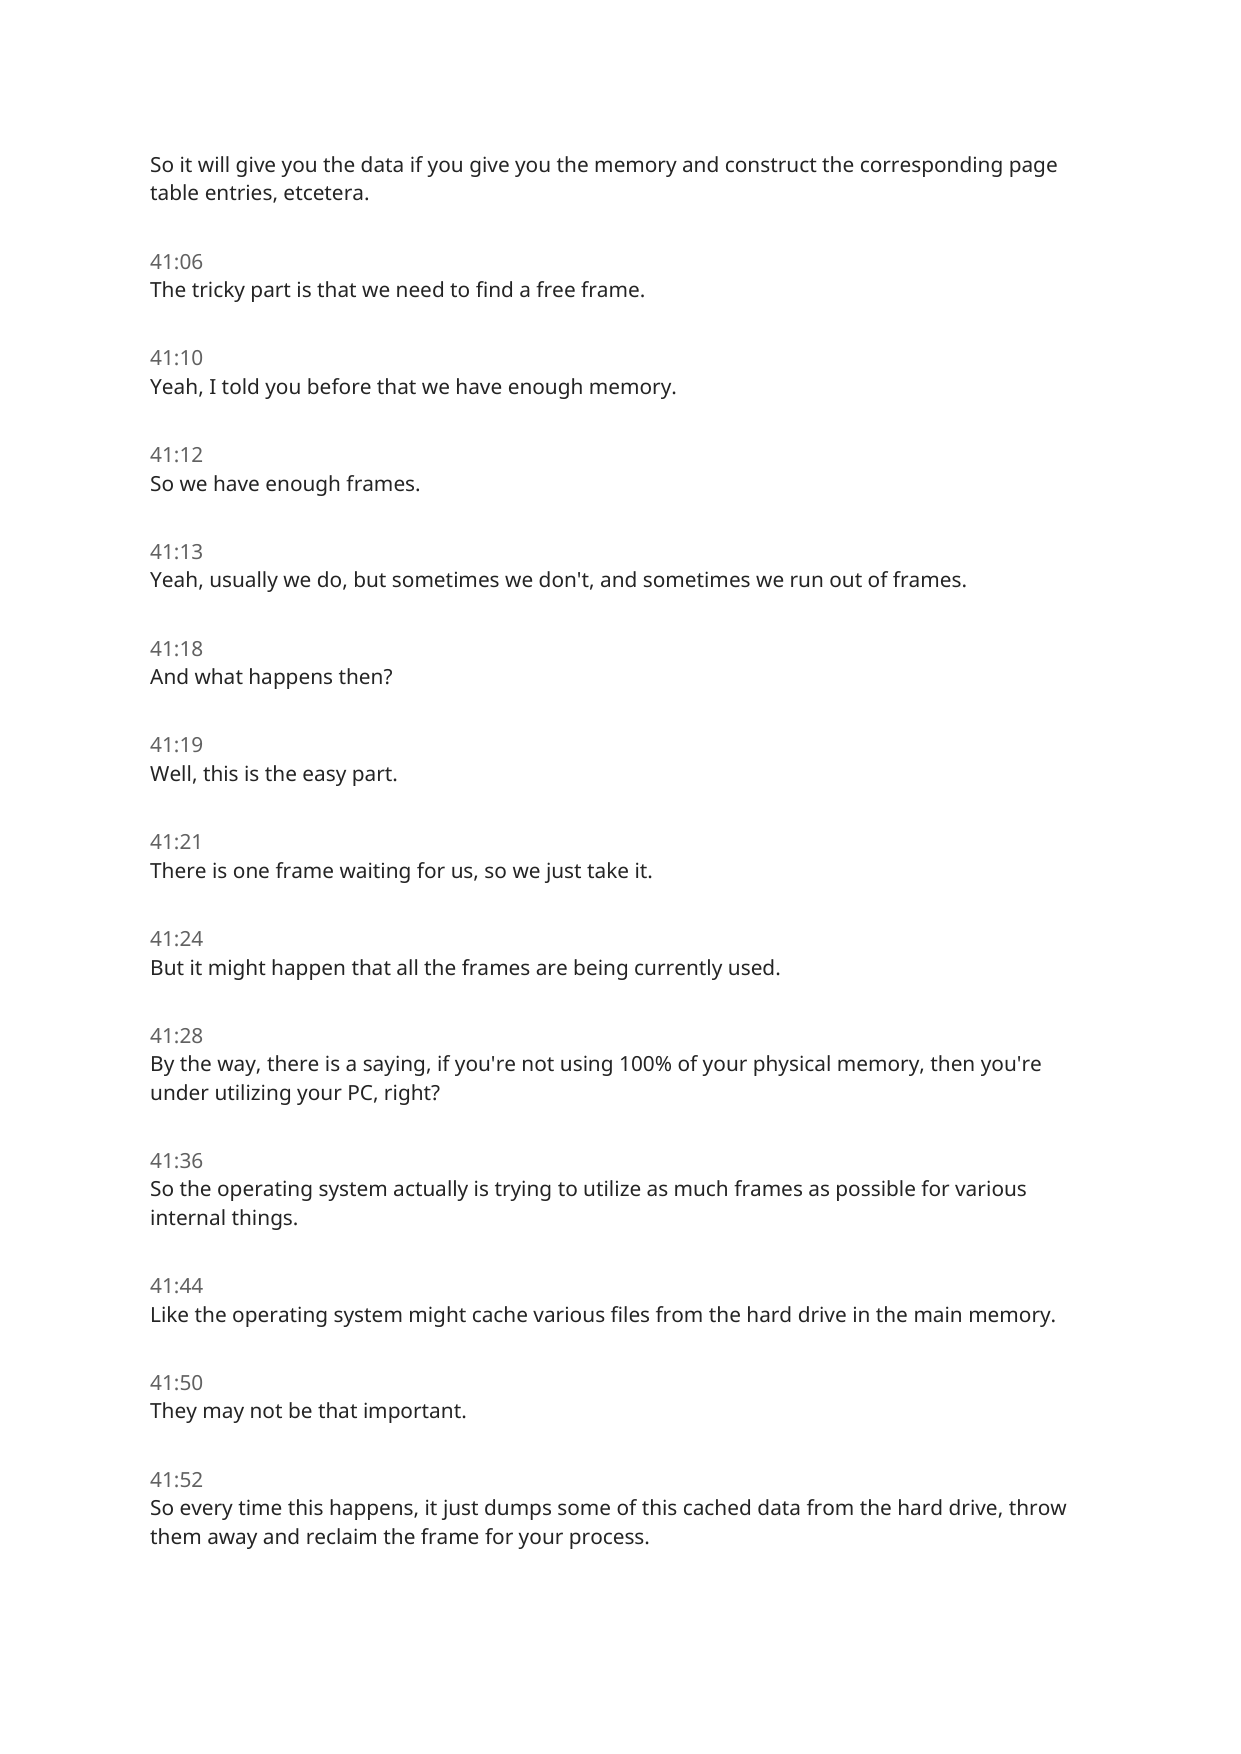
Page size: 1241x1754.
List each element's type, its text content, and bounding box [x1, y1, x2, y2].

text 41:10 Yeah, I told you before that we have enough memory. [150, 315, 1090, 400]
text 41:50 They may not be that important. [150, 1340, 1090, 1425]
text 41:24 But it might happen that all the frames are being currently used. [150, 896, 1090, 981]
text 41:52 So every time this happens, it just dumps some of this cached data from the hard drive, throw them away and reclaim the frame for your process. [150, 1436, 1090, 1550]
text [150, 150, 1090, 207]
text 41:36 So the operating system actually is trying to utilize as much frames as possible for various internal things. [150, 1118, 1090, 1231]
text 41:21 There is one frame waiting for us, so we just take it. [150, 799, 1090, 884]
text 41:18 And what happens then? [150, 605, 1090, 691]
text 41:13 Yeah, usually we do, but sometimes we don't, and sometimes we run out of frames. [150, 509, 1090, 594]
text 41:12 So we have enough frames. [150, 412, 1090, 497]
text 41:28 By the way, there is a saying, if you're not using 100% of your physical memory, then you're under utilizing your PC, right? [150, 992, 1090, 1106]
text 41:19 Well, this is the easy part. [150, 702, 1090, 787]
text 41:44 Like the operating system might cache various files from the hard drive in the main memory. [150, 1243, 1090, 1328]
text 41:06 The tricky part is that we need to find a free frame. [150, 218, 1090, 304]
